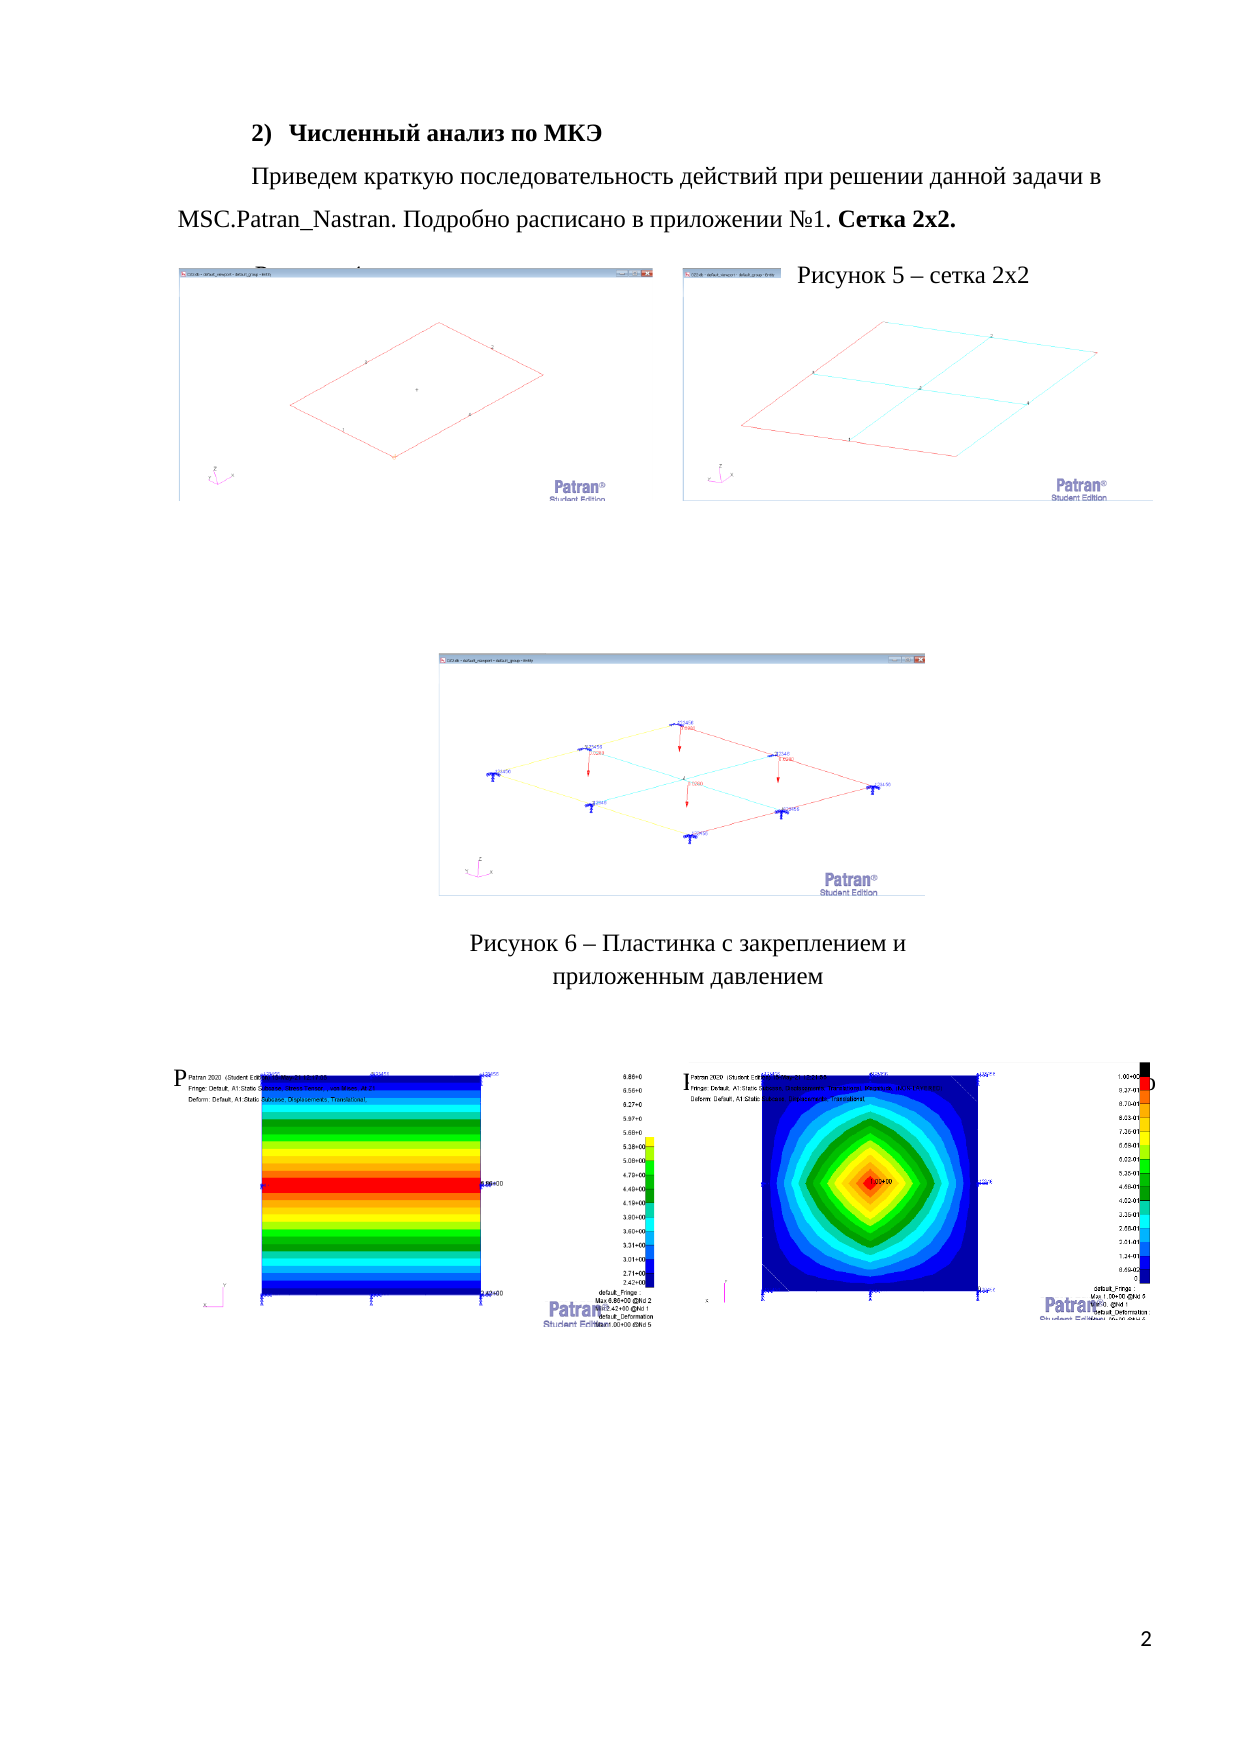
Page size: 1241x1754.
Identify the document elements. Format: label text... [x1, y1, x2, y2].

picture [177, 268, 653, 500]
text Приведем краткую последовательность действий при решении данной задачи в MSC.Patran_Nastran. Подробно расписано в приложении №1. Сетка 2х2. [177, 161, 1152, 233]
picture [687, 1062, 1149, 1319]
picture [437, 653, 925, 895]
list Численный анализ по МКЭ [251, 118, 1152, 147]
picture [681, 268, 1153, 500]
picture [185, 1063, 654, 1326]
